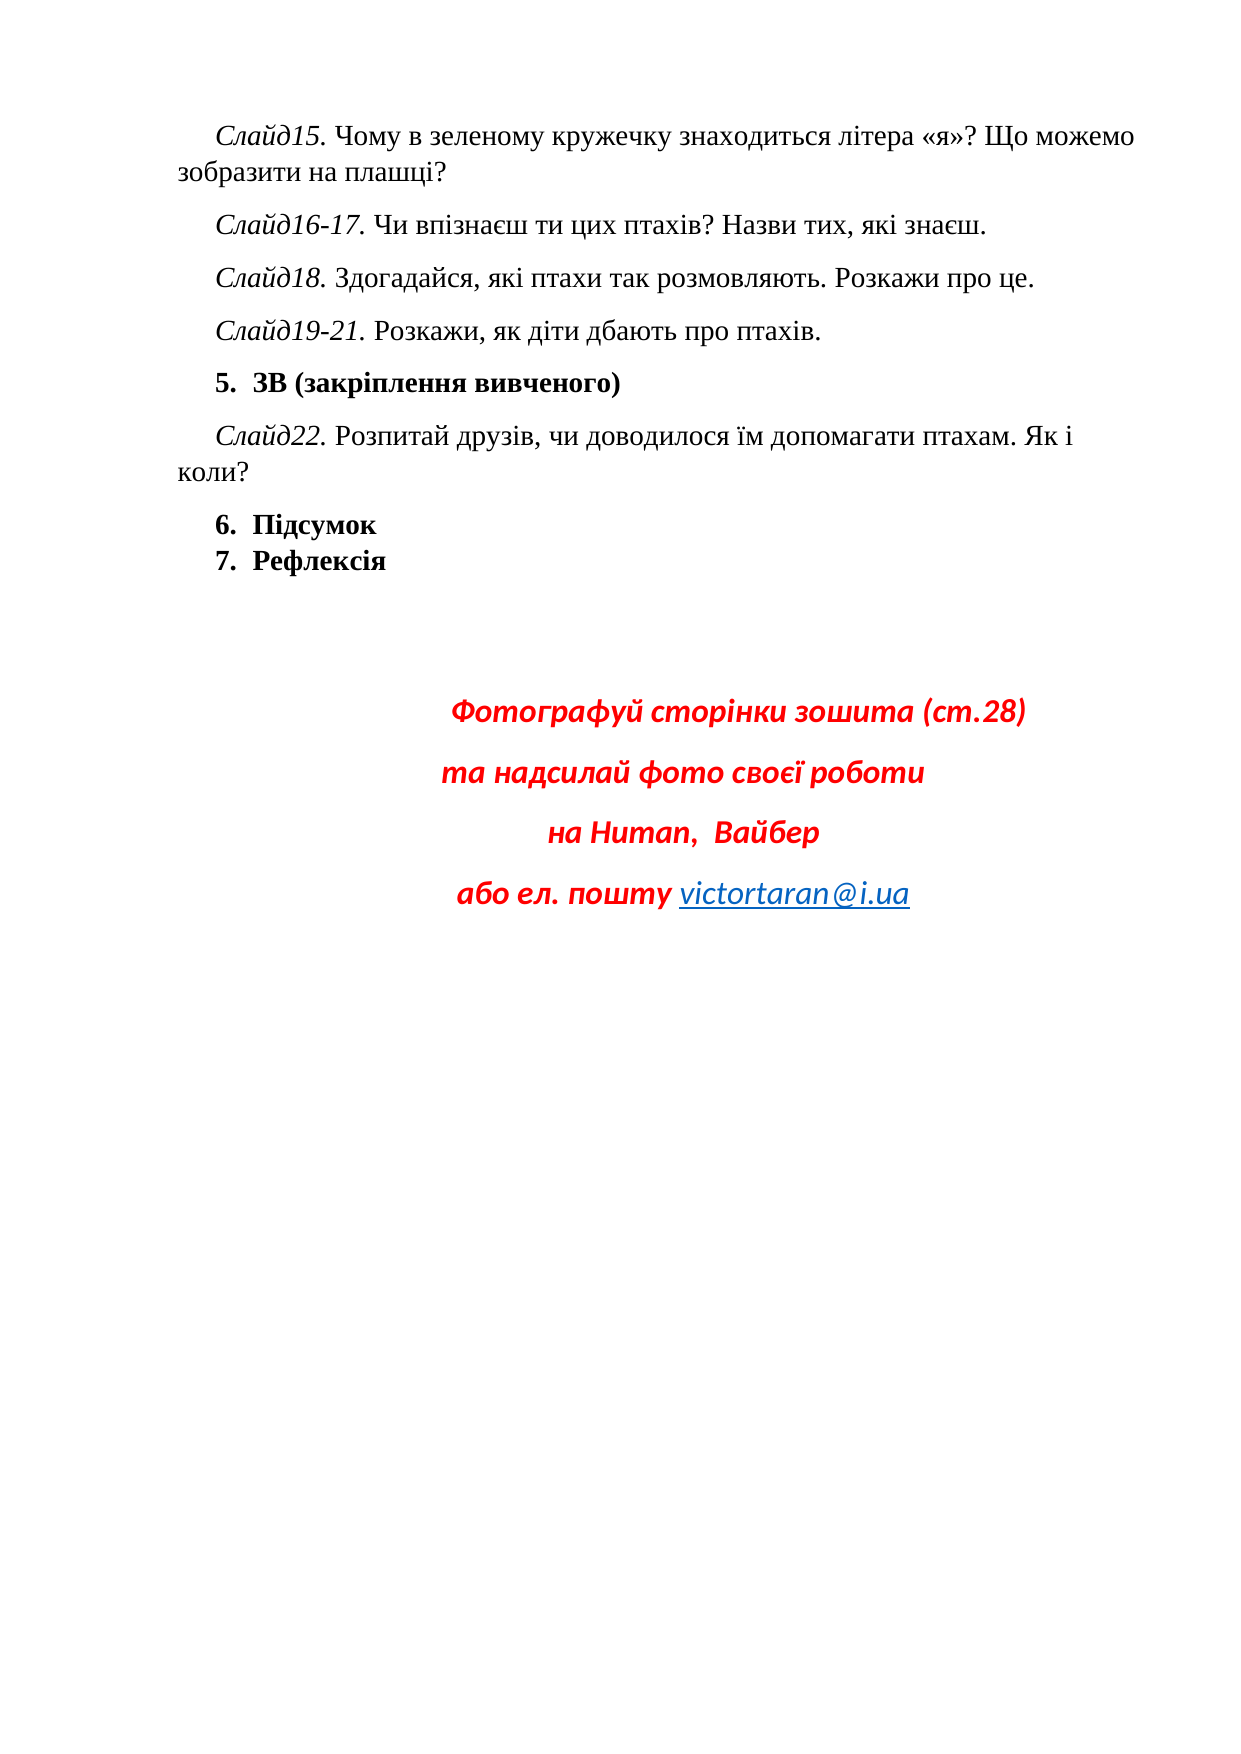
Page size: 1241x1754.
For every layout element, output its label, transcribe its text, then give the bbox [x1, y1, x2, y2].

text на Human, Вайбер [215, 811, 1152, 852]
list Підсумок [215, 507, 1152, 541]
text та надсилай фото своєї роботи [215, 751, 1152, 791]
list ЗВ (закріплення вивченого) [215, 366, 1152, 399]
text Слайд18. Здогадайся, які птахи так розмовляють. Розкажи про це. [177, 260, 1152, 293]
text Слайд22. Розпитай друзів, чи доводилося їм допомагати птахам. Як і коли? [177, 418, 1152, 488]
text або ел. пошту victortaran@i.ua [215, 872, 1152, 913]
text Слайд15. Чому в зеленому кружечку знаходиться літера «я»? Що можемо зобразити на плашці? [177, 118, 1152, 188]
list Рефлексія [215, 543, 1152, 577]
text Слайд19-21. Розкажи, як діти дбають про птахів. [177, 313, 1152, 346]
text Слайд16-17. Чи впізнаєш ти цих птахів? Назви тих, які знаєш. [177, 207, 1152, 241]
text Фотографуй сторінки зошита (ст.28) [215, 690, 1152, 731]
